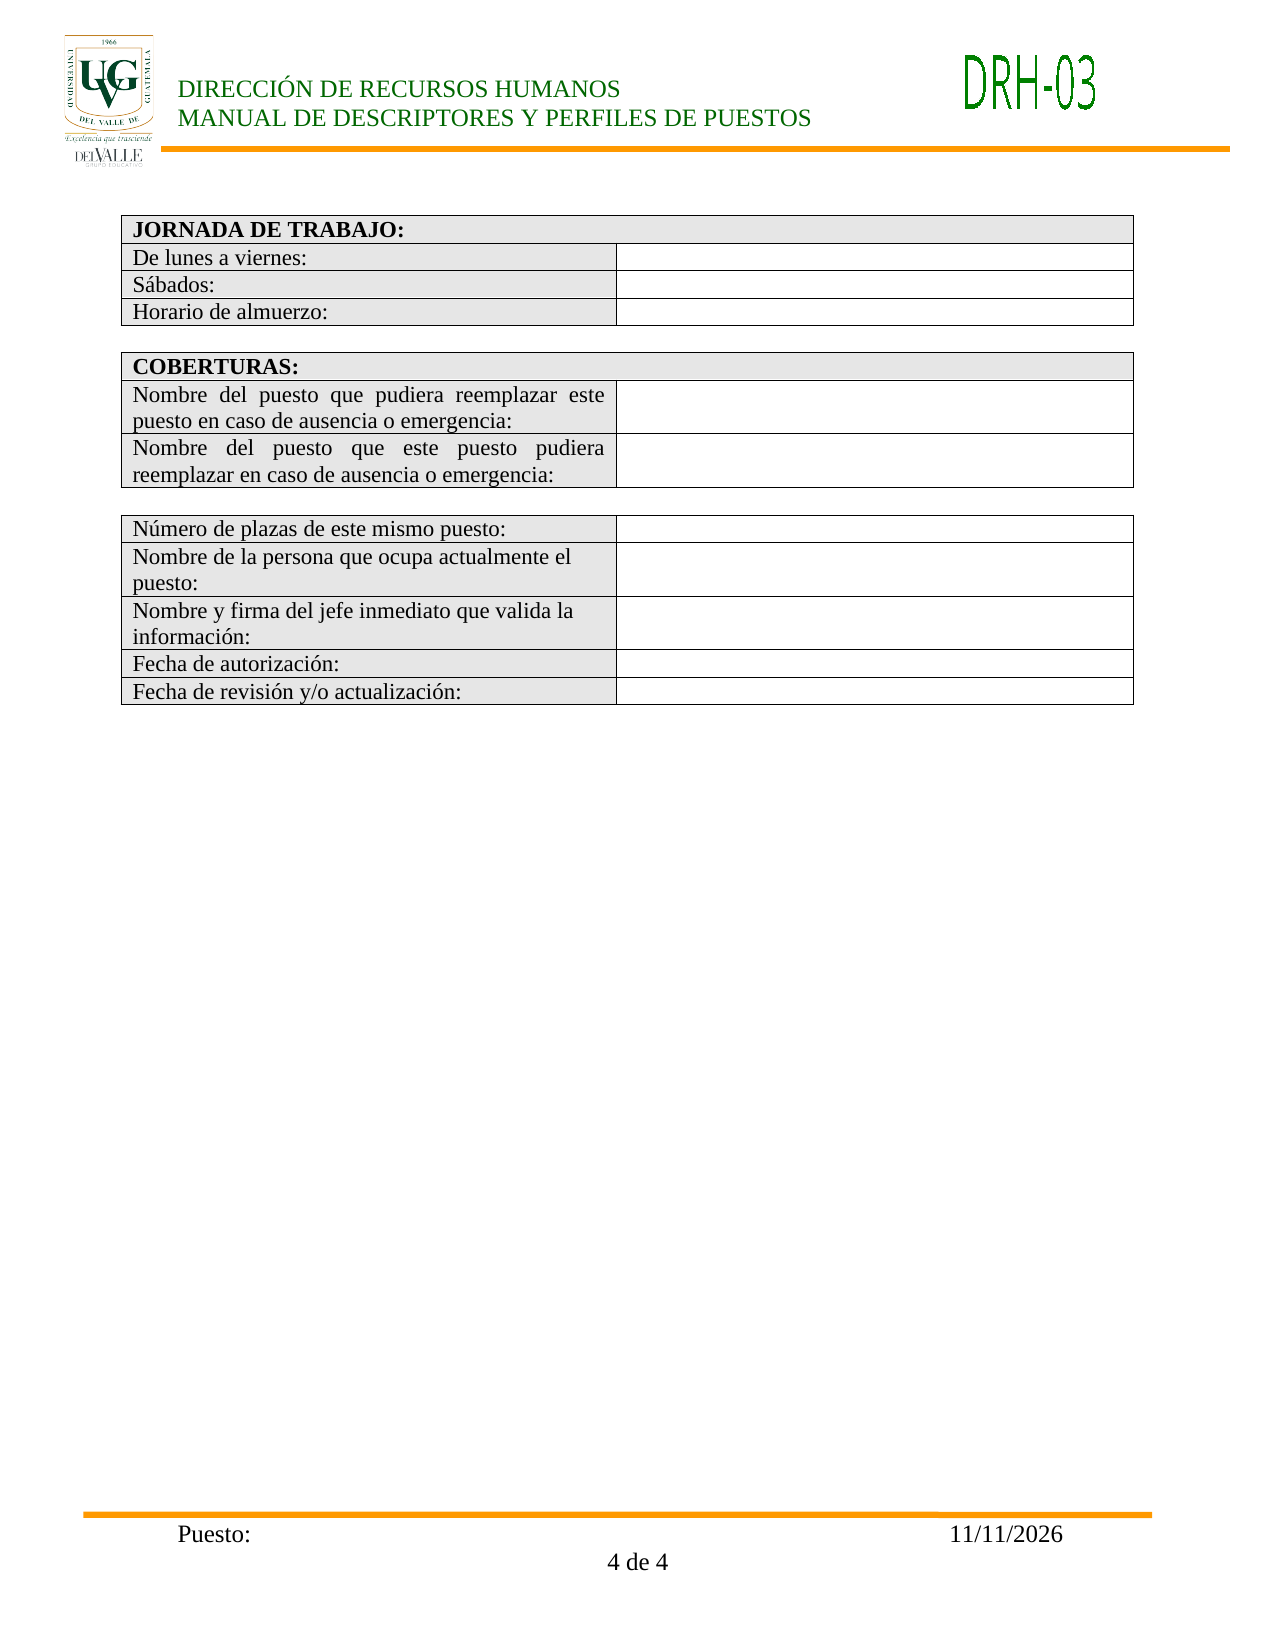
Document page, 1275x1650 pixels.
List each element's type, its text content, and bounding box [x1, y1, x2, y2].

table_cell [617, 434, 1133, 487]
table_cell Nombre de la persona que ocupa actualmente el puesto: [122, 543, 616, 596]
table_cell Fecha de autorización: [122, 650, 616, 677]
picture [64, 35, 154, 167]
table_cell Nombre del puesto que pudiera reemplazar este puesto en caso de ausencia o emergencia: [122, 381, 616, 433]
table_cell [617, 650, 1133, 677]
table_cell [617, 597, 1133, 649]
table_cell Sábados: [122, 271, 616, 297]
table_cell [617, 381, 1133, 433]
table_cell Nombre y firma del jefe inmediato que valida la información: [122, 597, 616, 649]
table_cell [617, 543, 1133, 596]
table_cell Nombre del puesto que este puesto pudiera reemplazar en caso de ausencia o emergencia: [122, 434, 616, 487]
table_cell [617, 299, 1133, 325]
table_cell [617, 678, 1133, 704]
table_cell Horario de almuerzo: [122, 299, 616, 325]
table_cell [617, 244, 1133, 270]
table_cell Fecha de revisión y/o actualización: [122, 678, 616, 704]
table_header JORNADA DE TRABAJO: [122, 216, 1133, 243]
table_cell De lunes a viernes: [122, 244, 616, 270]
table_header [617, 516, 1133, 542]
table_header Número de plazas de este mismo puesto: [122, 516, 616, 542]
table_cell [617, 271, 1133, 297]
table_header COBERTURAS: [122, 353, 1133, 379]
